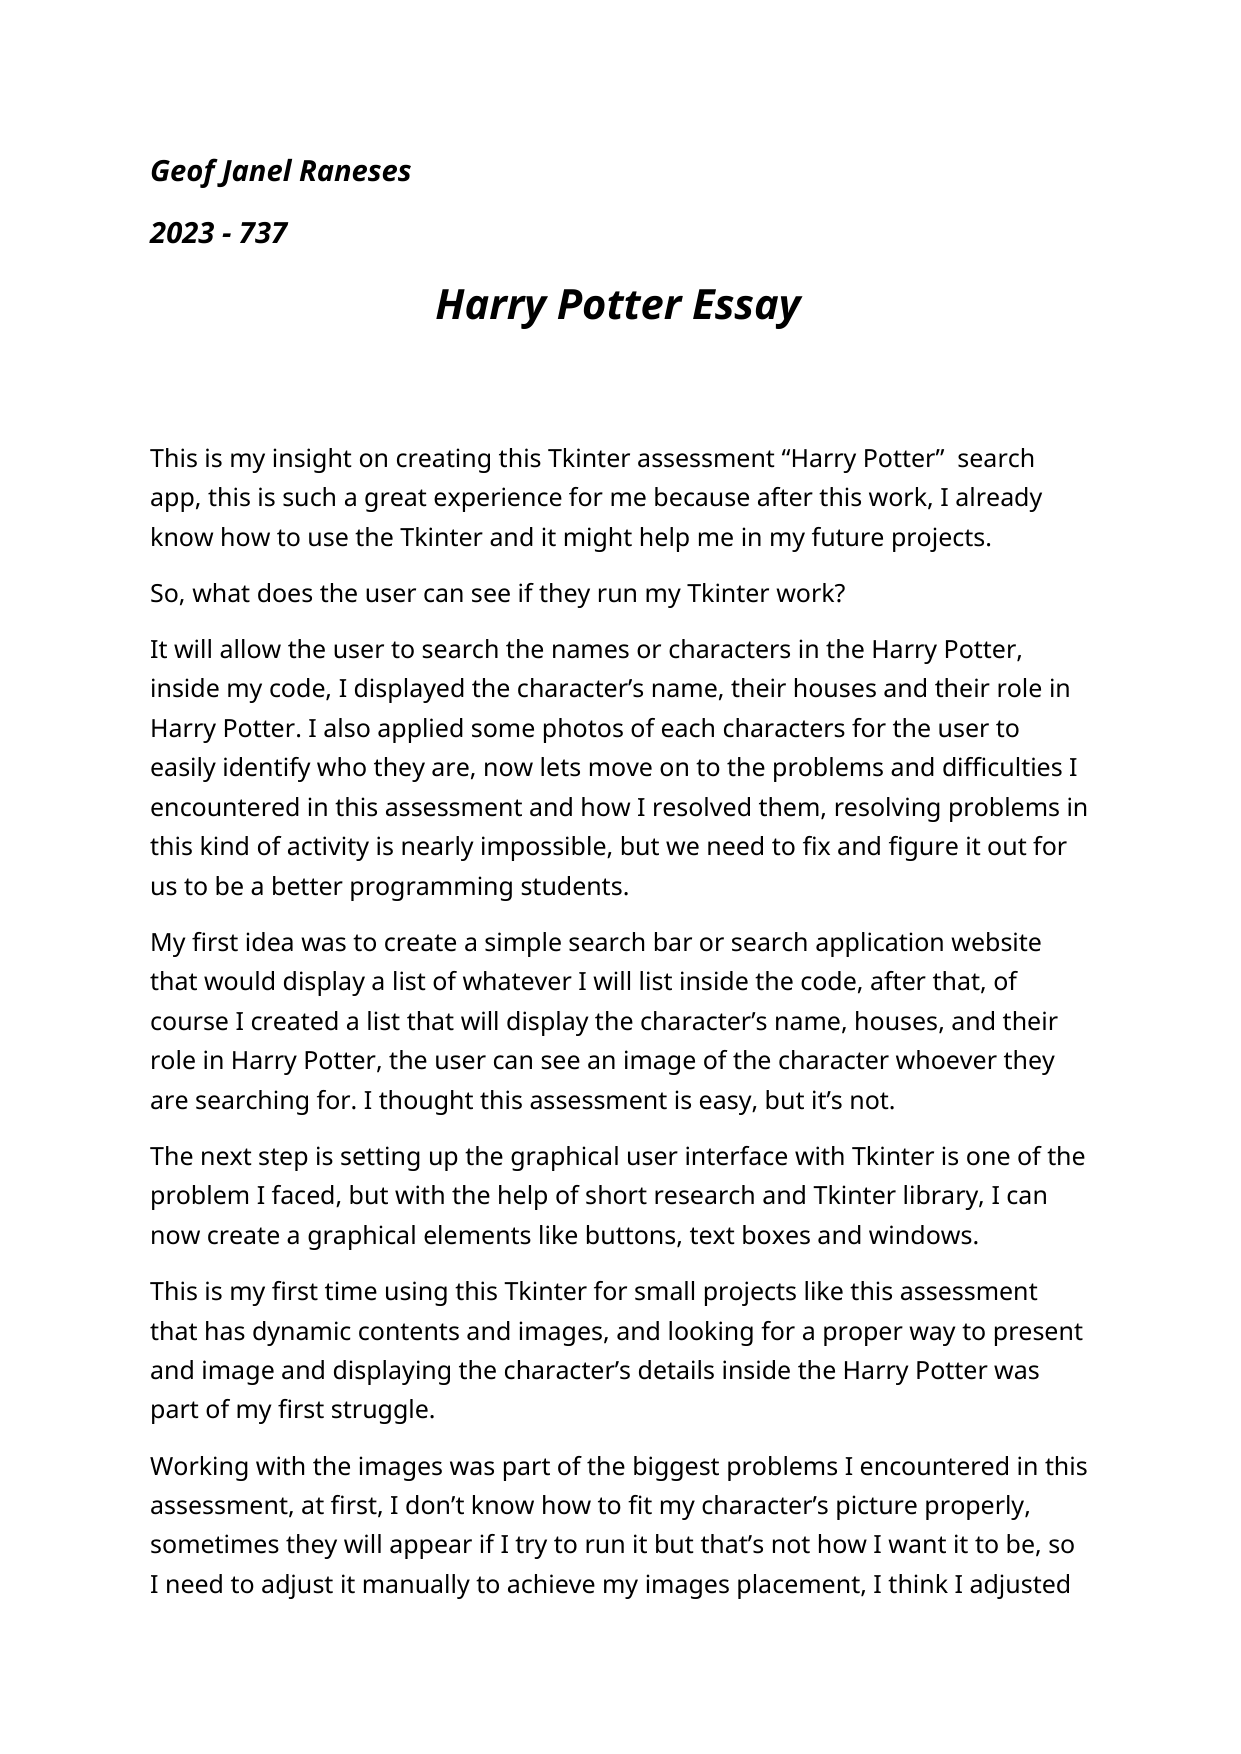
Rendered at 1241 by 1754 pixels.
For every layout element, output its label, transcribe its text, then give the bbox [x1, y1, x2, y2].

text This is my insight on creating this Tkinter assessment “Harry Potter” search app, this is such a great experience for me because after this work, I already know how to use the Tkinter and it might help me in my future projects. [150, 440, 1090, 553]
text So, what does the user can see if they run my Tkinter work? [150, 575, 1090, 609]
text My first idea was to create a simple search bar or search application website that would display a list of whatever I will list inside the code, after that, of course I created a list that will display the character’s name, houses, and their role in Harry Potter, the user can see an image of the character whoever they are searching for. I thought this assessment is easy, but it’s not. [150, 924, 1090, 1116]
text Geof Janel Raneses [150, 150, 1090, 190]
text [150, 1448, 1090, 1601]
text The next step is setting up the graphical user interface with Tkinter is one of the problem I faced, but with the help of short research and Tkinter library, I can now create a graphical elements like buttons, text boxes and windows. [150, 1138, 1090, 1252]
text Harry Potter Essay [150, 275, 1090, 332]
text This is my first time using this Tkinter for small projects like this assessment that has dynamic contents and images, and looking for a proper way to present and image and displaying the character’s details inside the Harry Potter was part of my first struggle. [150, 1274, 1090, 1426]
text It will allow the user to search the names or characters in the Harry Potter, inside my code, I displayed the character’s name, their houses and their role in Harry Potter. I also applied some photos of each characters for the user to easily identify who they are, now lets move on to the problems and difficulties I encountered in this assessment and how I resolved them, resolving problems in this kind of activity is nearly impossible, but we need to fix and figure it out for us to be a better programming students. [150, 631, 1090, 902]
text 2023 - 737 [150, 213, 1090, 252]
